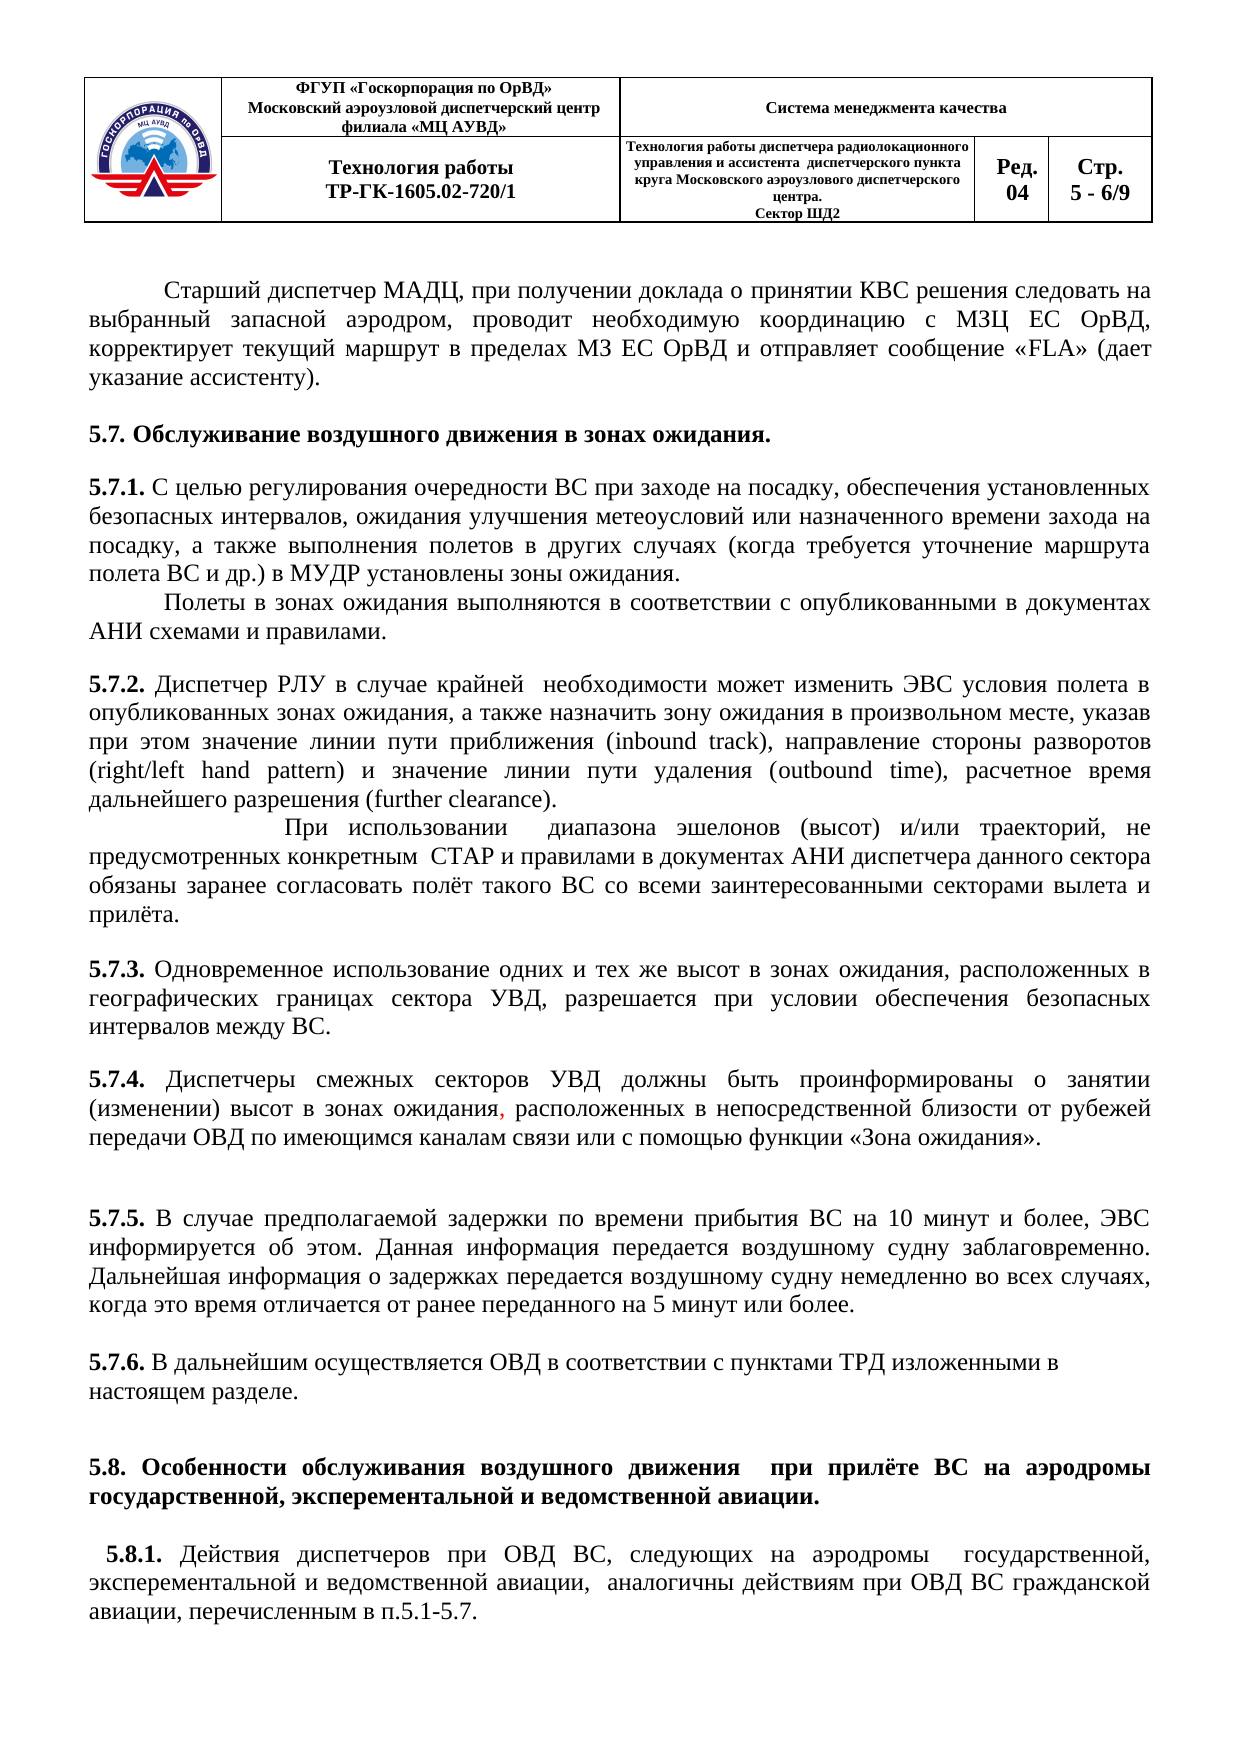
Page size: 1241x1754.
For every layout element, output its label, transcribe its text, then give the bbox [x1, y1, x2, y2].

text При использовании диапазона эшелонов (высот) и/или траекторий, не предусмотренных конкретным СТАР и правилами в документах АНИ диспетчера данного сектора обязаны заранее согласовать полёт такого ВС со всеми заинтересованными секторами вылета и прилёта. [89, 812, 1152, 927]
text Полеты в зонах ожидания выполняются в соответствии с опубликованными в документах АНИ схемами и правилами. [89, 587, 1152, 645]
text 5.7. Обслуживание воздушного движения в зонах ожидания. [89, 419, 1152, 448]
text 5.8.1. Действия диспетчеров при ОВД ВС, следующих на аэродромы государственной, эксперементальной и ведомственной авиации, аналогичны действиям при ОВД ВС гражданской авиации, перечисленным в п.5.1-5.7. [89, 1539, 1152, 1625]
text 5.7.5. В случае предполагаемой задержки по времени прибытия ВС на 10 минут и более, ЭВС информируется об этом. Данная информация передается воздушному судну заблаговременно. Дальнейшая информация о задержках передается воздушному судну немедленно во всех случаях, когда это время отличается от ранее переданного на 5 минут или более. [89, 1203, 1152, 1318]
text 5.7.4. Диспетчеры смежных секторов УВД должны быть проинформированы о занятии (изменении) высот в зонах ожидания, расположенных в непосредственной близости от рубежей передачи ОВД по имеющимся каналам связи или с помощью функции «Зона ожидания». [89, 1064, 1152, 1150]
text 5.7.6. В дальнейшим осуществляется ОВД в соответствии с пунктами ТРД изложенными в настоящем разделе. [89, 1347, 1152, 1404]
text 5.7.2. Диспетчер РЛУ в случае крайней необходимости может изменить ЭВС условия полета в опубликованных зонах ожидания, а также назначить зону ожидания в произвольном месте, указав при этом значение линии пути приближения (inbound track), направление стороны разворотов (right/left hand pattern) и значение линии пути удаления (outbound time), расчетное время дальнейшего разрешения (further clearance). [89, 669, 1152, 812]
picture [88, 101, 220, 198]
text 5.8. Особенности обслуживания воздушного движения при прилёте ВС на аэродромы государственной, эксперементальной и ведомственной авиации. [89, 1452, 1152, 1510]
text Старший диспетчер МАДЦ, при получении доклада о принятии КВС решения следовать на выбранный запасной аэродром, проводит необходимую координацию с МЗЦ ЕС ОрВД, корректирует текущий маршрут в пределах МЗ ЕС ОрВД и отправляет сообщение «FLA» (дает указание ассистенту). [89, 276, 1152, 391]
text 5.7.1. С целью регулирования очередности ВС при заходе на посадку, обеспечения установленных безопасных интервалов, ожидания улучшения метеоусловий или назначенного времени захода на посадку, а также выполнения полетов в других случаях (когда требуется уточнение маршрута полета ВС и др.) в МУДР установлены зоны ожидания. [89, 472, 1152, 587]
text 5.7.3. Одновременное использование одних и тех же высот в зонах ожидания, расположенных в географических границах сектора УВД, разрешается при условии обеспечения безопасных интервалов между ВС. [89, 954, 1152, 1040]
